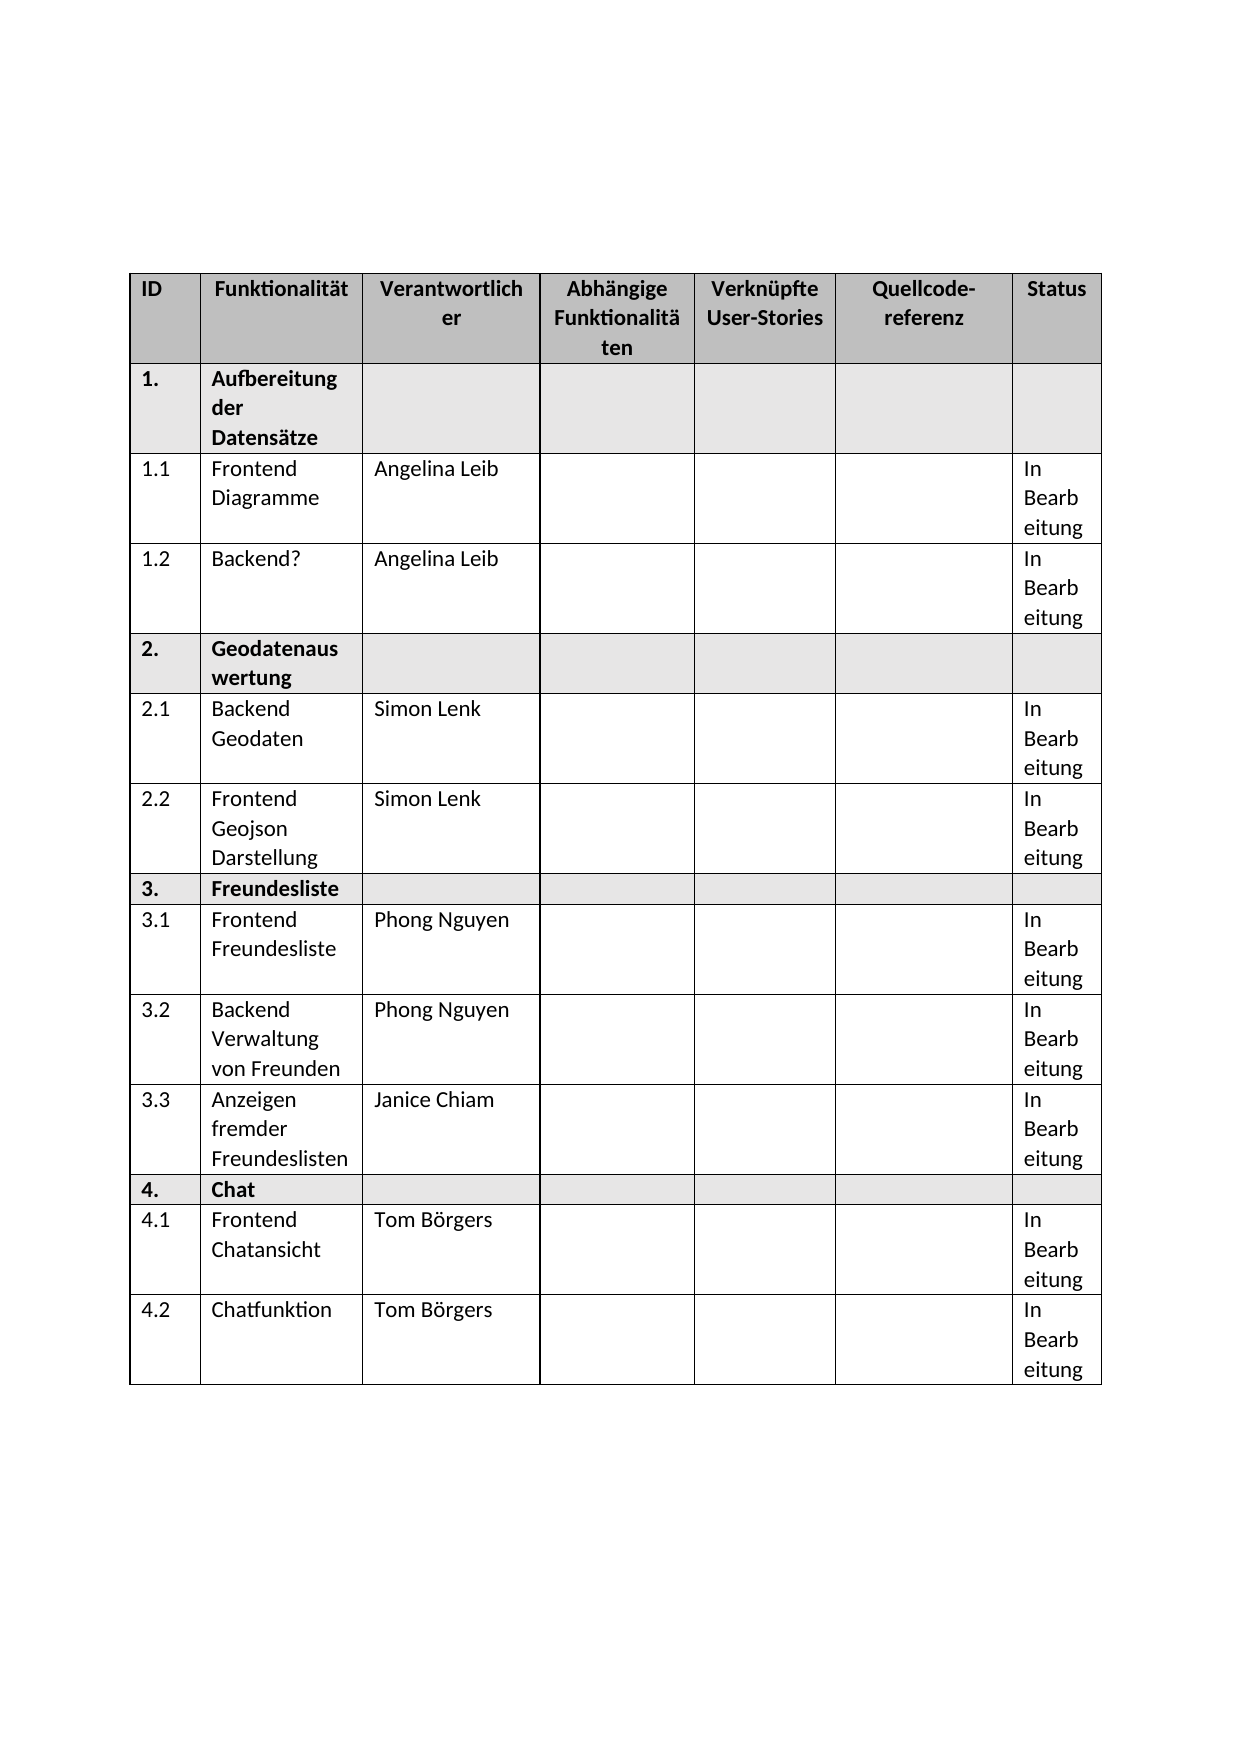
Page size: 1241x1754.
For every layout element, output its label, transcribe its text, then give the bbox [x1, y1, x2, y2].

table_cell In Bearbeitung [1013, 784, 1101, 873]
table_header Status [1013, 274, 1101, 363]
table_header Abhängige Funktionalitäten [541, 274, 694, 363]
table_cell 2. [131, 634, 200, 693]
table_cell 1. [131, 364, 200, 453]
table_cell In Bearbeitung [1013, 454, 1101, 543]
table_cell [541, 1295, 694, 1384]
table_cell Phong Nguyen [363, 995, 539, 1084]
table_header Quellcode- referenz [836, 274, 1012, 363]
table_cell [363, 874, 539, 904]
table_cell In Bearbeitung [1013, 995, 1101, 1084]
table_header ID [131, 274, 200, 363]
table_cell [363, 1175, 539, 1204]
table_cell [541, 1175, 694, 1204]
table_cell [1013, 634, 1101, 693]
table_header Funktionalität [201, 274, 362, 363]
table_cell 4.2 [131, 1295, 200, 1384]
table_cell [836, 544, 1012, 633]
table_cell [695, 634, 835, 693]
table_cell Anzeigen fremder Freundeslisten [201, 1085, 362, 1174]
table_cell [836, 694, 1012, 783]
table_cell [695, 1175, 835, 1204]
table_cell Phong Nguyen [363, 905, 539, 994]
table_cell [836, 1205, 1012, 1294]
table_cell [541, 905, 694, 994]
table_cell [836, 905, 1012, 994]
table_cell [695, 995, 835, 1084]
table_cell [541, 454, 694, 543]
table_cell Backend Verwaltung von Freunden [201, 995, 362, 1084]
table_cell Backend Geodaten [201, 694, 362, 783]
table_cell Chat [201, 1175, 362, 1204]
table_cell 3.3 [131, 1085, 200, 1174]
table_cell Freundesliste [201, 874, 362, 904]
table_cell [541, 1085, 694, 1174]
table_cell In Bearbeitung [1013, 544, 1101, 633]
table_cell 1.1 [131, 454, 200, 543]
table_cell In Bearbeitung [1013, 694, 1101, 783]
table_cell Angelina Leib [363, 544, 539, 633]
table_cell [836, 364, 1012, 453]
table_cell [695, 1205, 835, 1294]
table_cell Backend? [201, 544, 362, 633]
table_cell [836, 874, 1012, 904]
table_cell [836, 1085, 1012, 1174]
table_cell [695, 694, 835, 783]
table_cell Simon Lenk [363, 784, 539, 873]
table_cell [695, 784, 835, 873]
table_cell [695, 544, 835, 633]
table_cell [695, 874, 835, 904]
table_cell 2.2 [131, 784, 200, 873]
table_cell [541, 784, 694, 873]
table_cell 4. [131, 1175, 200, 1204]
table_cell [1013, 364, 1101, 453]
table_cell [541, 1205, 694, 1294]
table_cell 4.1 [131, 1205, 200, 1294]
table_cell [695, 454, 835, 543]
table_cell [695, 1295, 835, 1384]
table_cell [541, 364, 694, 453]
table_cell 1.2 [131, 544, 200, 633]
table_cell Tom Börgers [363, 1295, 539, 1384]
table_cell [836, 454, 1012, 543]
table_cell [541, 544, 694, 633]
table_cell [836, 784, 1012, 873]
table_cell [541, 694, 694, 783]
table_cell In Bearbeitung [1013, 905, 1101, 994]
table_cell [1013, 1175, 1101, 1204]
table_cell Frontend Freundesliste [201, 905, 362, 994]
table_cell Janice Chiam [363, 1085, 539, 1174]
table_cell In Bearbeitung [1013, 1205, 1101, 1294]
table_header Verantwortlicher [363, 274, 539, 363]
table_cell [695, 905, 835, 994]
table_cell Geodatenauswertung [201, 634, 362, 693]
table_cell [836, 995, 1012, 1084]
table_cell Chatfunktion [201, 1295, 362, 1384]
table_cell [695, 364, 835, 453]
table_cell 2.1 [131, 694, 200, 783]
table_cell 3.1 [131, 905, 200, 994]
table_cell Tom Börgers [363, 1205, 539, 1294]
table_cell [541, 874, 694, 904]
table_cell In Bearbeitung [1013, 1085, 1101, 1174]
table_cell [695, 1085, 835, 1174]
table_header Verknüpfte User-Stories [695, 274, 835, 363]
table_cell Aufbereitung der Datensätze [201, 364, 362, 453]
table_cell 3. [131, 874, 200, 904]
table_cell [541, 634, 694, 693]
table_cell Simon Lenk [363, 694, 539, 783]
table_cell 3.2 [131, 995, 200, 1084]
table_cell Frontend Chatansicht [201, 1205, 362, 1294]
table_cell [541, 995, 694, 1084]
table_cell Frontend Geojson Darstellung [201, 784, 362, 873]
table_cell [363, 634, 539, 693]
table_cell [836, 634, 1012, 693]
table_cell [836, 1175, 1012, 1204]
table_cell [363, 364, 539, 453]
table_cell In Bearbeitung [1013, 1295, 1101, 1384]
table_cell [1013, 874, 1101, 904]
table_cell [836, 1295, 1012, 1384]
table_cell Angelina Leib [363, 454, 539, 543]
table_cell Frontend Diagramme [201, 454, 362, 543]
